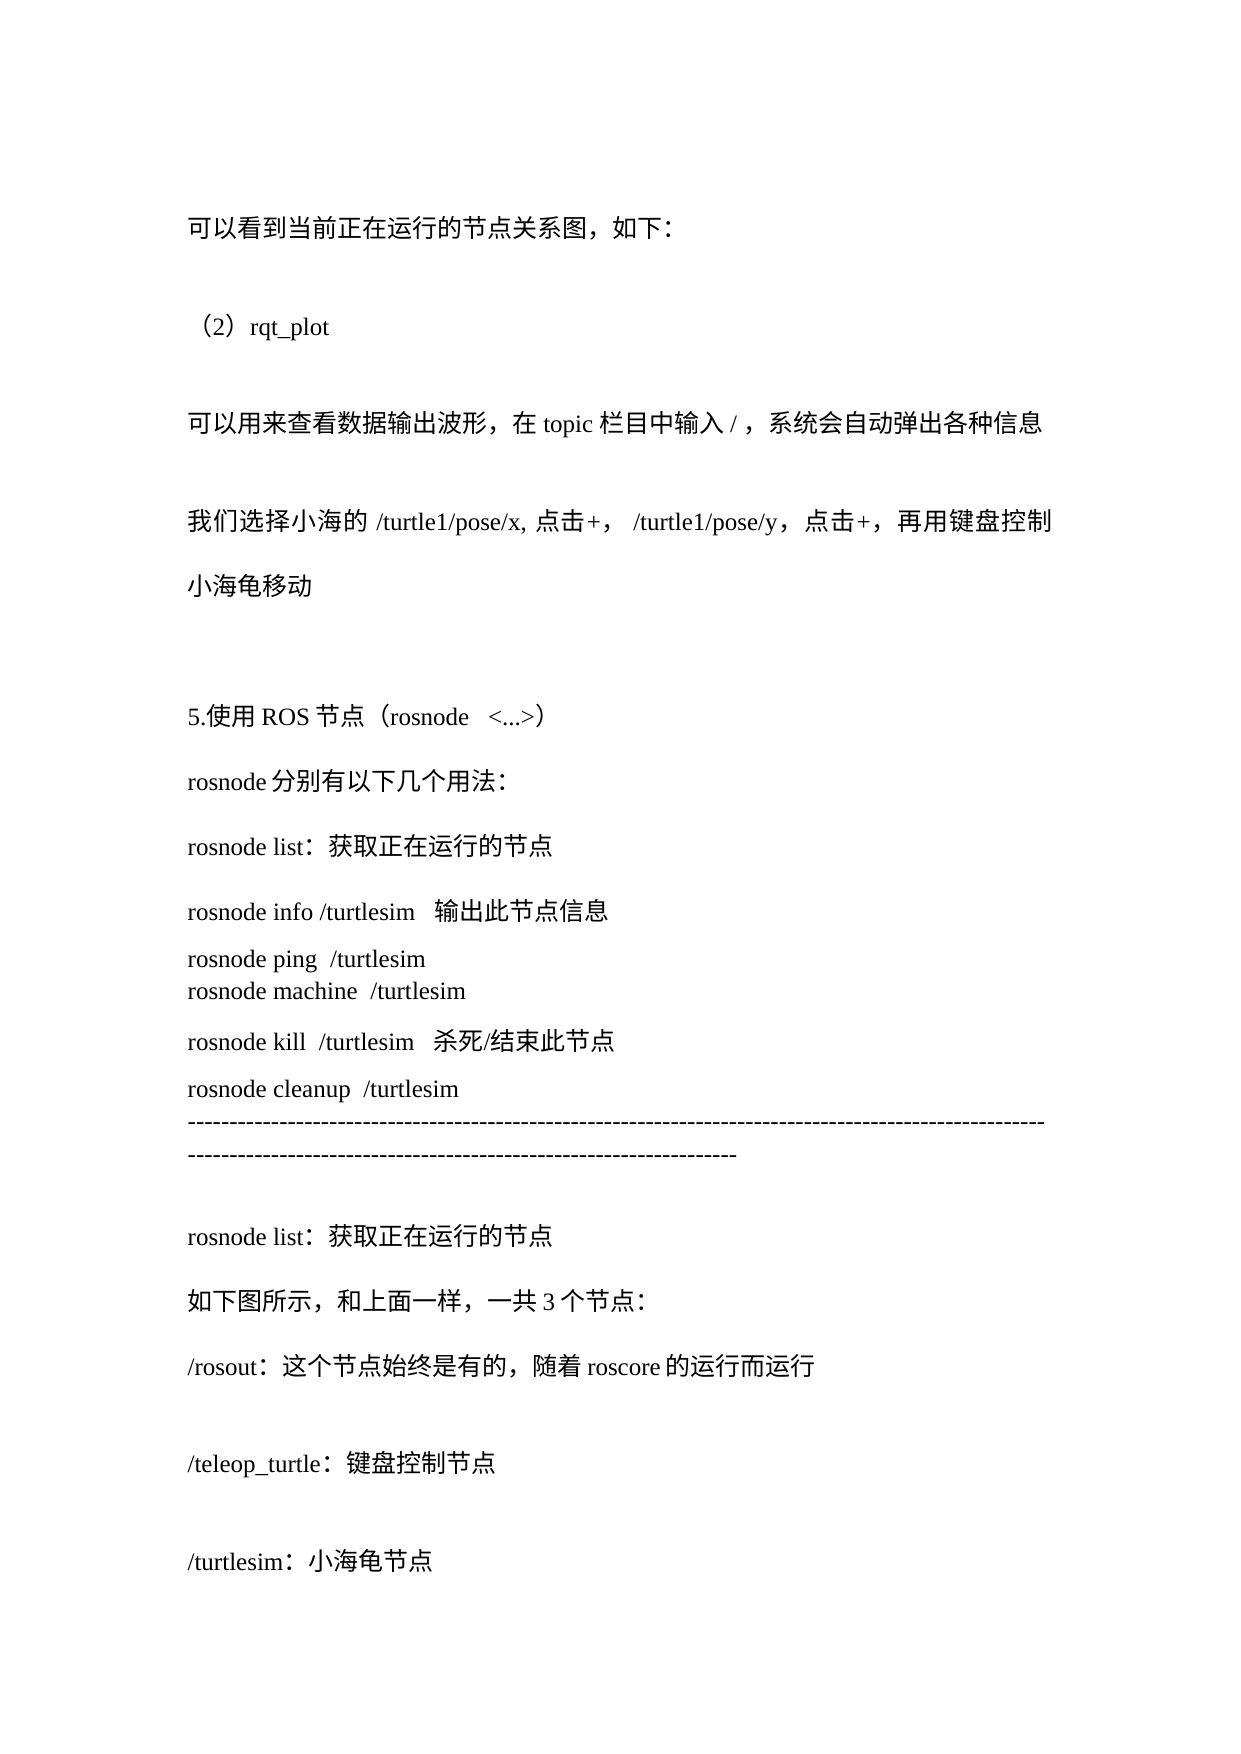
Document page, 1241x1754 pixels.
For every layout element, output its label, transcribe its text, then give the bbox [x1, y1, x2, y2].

text /teleop_turtle：键盘控制节点 [187, 1429, 1053, 1494]
text rosnode machine /turtlesim [187, 974, 1053, 1007]
text rosnode cleanup /turtlesim [187, 1072, 1053, 1104]
text rosnode ping /turtlesim [187, 942, 1053, 974]
text /rosout：这个节点始终是有的，随着roscore的运行而运行 [187, 1332, 1053, 1397]
text ------------------------------------------------------------------------------------------------------------------------------------------------------------------------- [187, 1104, 1053, 1169]
text rosnode info /turtlesim 输出此节点信息 [187, 877, 1053, 942]
text 如下图所示，和上面一样，一共3个节点： [187, 1267, 1053, 1332]
list rqt_plot [187, 292, 1053, 357]
text rosnode list：获取正在运行的节点 [187, 812, 1053, 877]
text 5.使用ROS节点（rosnode <...>） [187, 682, 1053, 747]
text rosnode kill /turtlesim 杀死/结束此节点 [187, 1007, 1053, 1072]
text 可以用来查看数据输出波形，在 topic 栏目中输入 / ，系统会自动弹出各种信息 [187, 389, 1053, 454]
text rosnode list：获取正在运行的节点 [187, 1202, 1053, 1267]
text 可以看到当前正在运行的节点关系图，如下： [187, 194, 1053, 259]
text 我们选择小海的 /turtle1/pose/x, 点击+， /turtle1/pose/y，点击+，再用键盘控制小海龟移动 [187, 487, 1053, 617]
text rosnode分别有以下几个用法： [187, 747, 1053, 812]
text /turtlesim：小海龟节点 [187, 1527, 1053, 1592]
